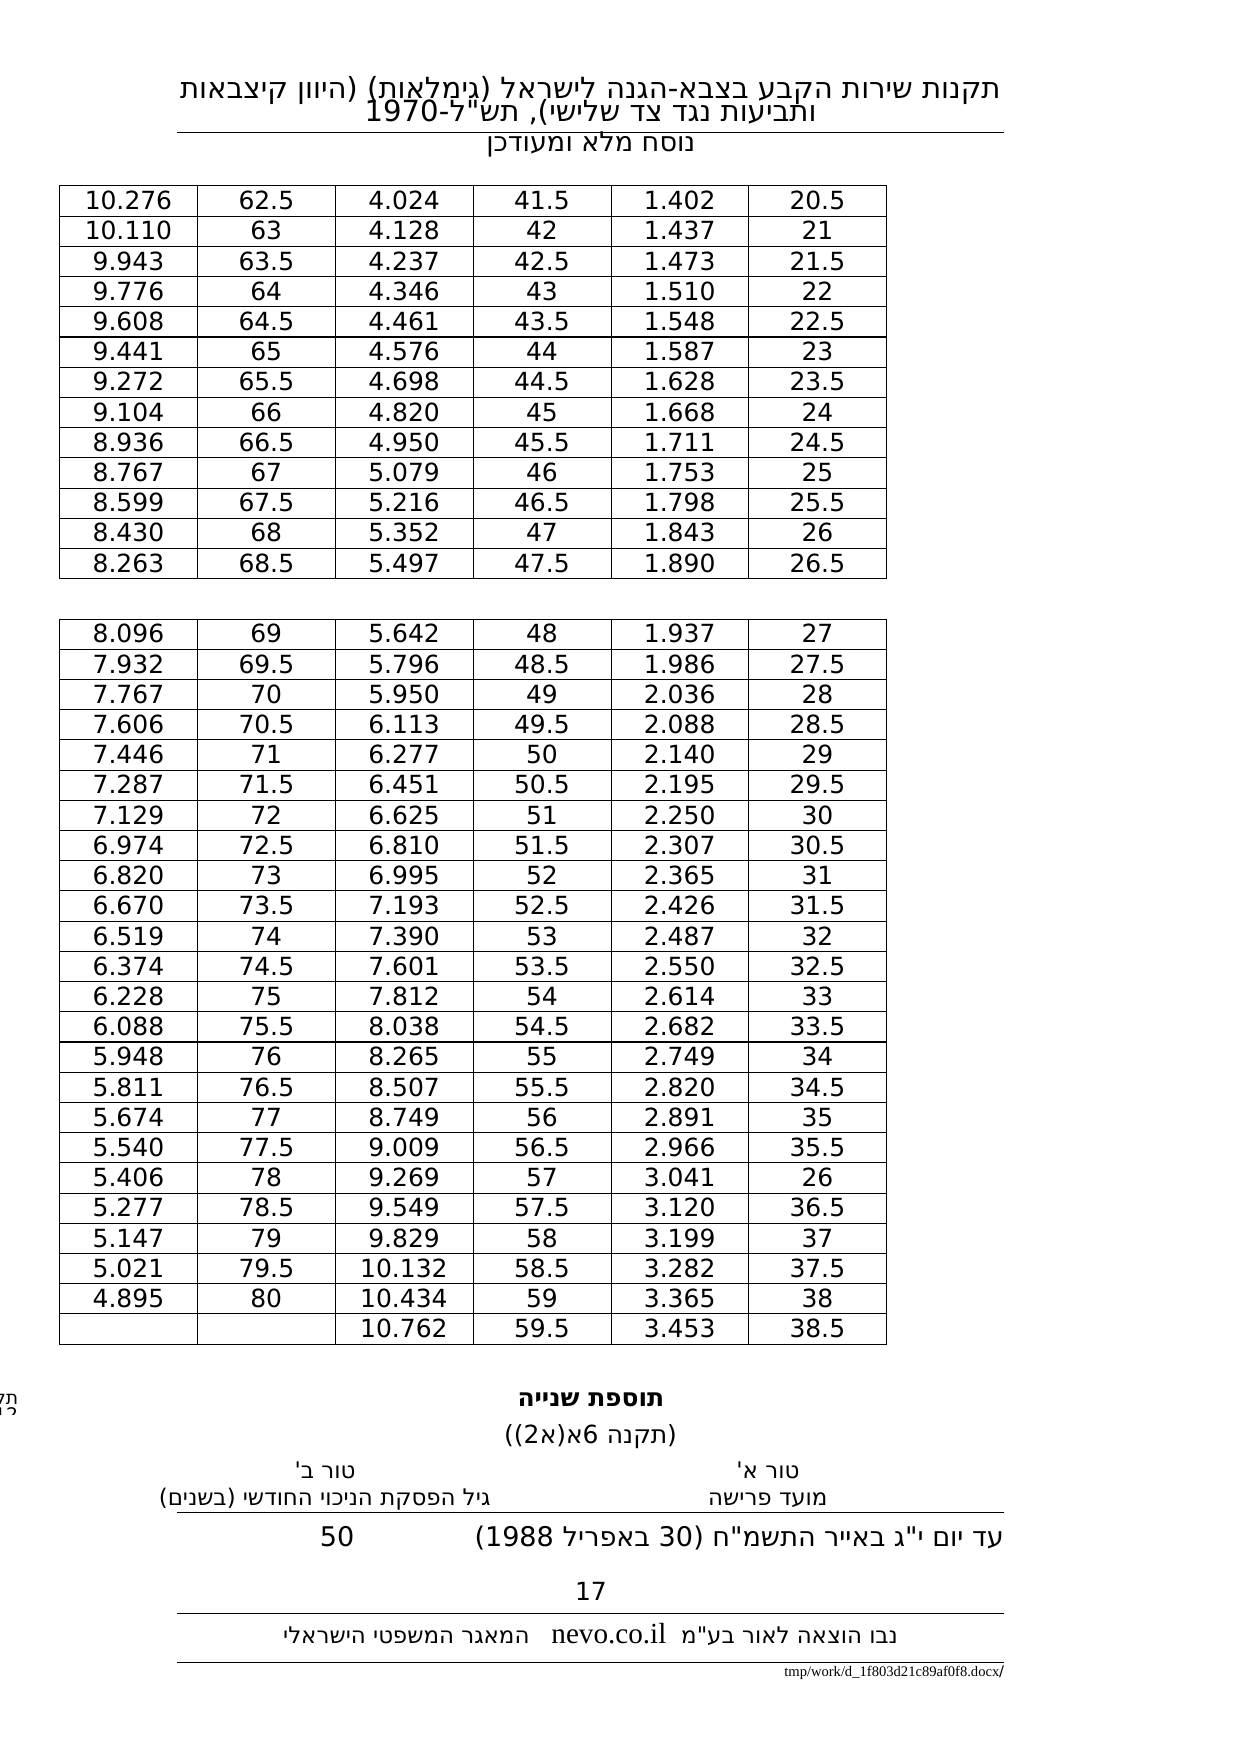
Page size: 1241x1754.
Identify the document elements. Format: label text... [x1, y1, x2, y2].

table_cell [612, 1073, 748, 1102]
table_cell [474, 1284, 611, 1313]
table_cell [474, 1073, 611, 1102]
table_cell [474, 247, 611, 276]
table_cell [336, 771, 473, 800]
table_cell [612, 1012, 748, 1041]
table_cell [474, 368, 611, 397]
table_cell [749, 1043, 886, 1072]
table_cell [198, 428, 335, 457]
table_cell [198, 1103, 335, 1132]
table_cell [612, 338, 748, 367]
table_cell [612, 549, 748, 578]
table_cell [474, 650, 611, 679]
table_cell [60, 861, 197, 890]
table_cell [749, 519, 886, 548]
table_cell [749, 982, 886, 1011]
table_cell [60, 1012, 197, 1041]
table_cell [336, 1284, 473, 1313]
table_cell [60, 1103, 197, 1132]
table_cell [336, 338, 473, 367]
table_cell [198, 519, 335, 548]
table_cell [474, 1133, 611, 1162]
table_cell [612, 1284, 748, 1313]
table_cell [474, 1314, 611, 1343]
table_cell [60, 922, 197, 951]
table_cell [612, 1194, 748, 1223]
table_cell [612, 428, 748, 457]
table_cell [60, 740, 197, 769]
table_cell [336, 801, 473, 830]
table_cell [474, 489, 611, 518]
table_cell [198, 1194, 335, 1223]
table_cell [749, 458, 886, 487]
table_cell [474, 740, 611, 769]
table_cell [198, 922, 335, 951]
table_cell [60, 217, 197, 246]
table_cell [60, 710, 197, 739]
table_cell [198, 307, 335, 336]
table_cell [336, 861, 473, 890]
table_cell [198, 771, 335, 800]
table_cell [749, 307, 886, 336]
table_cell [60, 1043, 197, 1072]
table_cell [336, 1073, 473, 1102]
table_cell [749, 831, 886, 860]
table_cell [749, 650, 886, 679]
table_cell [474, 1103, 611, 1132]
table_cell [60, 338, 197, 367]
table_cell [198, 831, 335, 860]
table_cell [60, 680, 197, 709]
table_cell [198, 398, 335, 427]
text תוספת שנייה [177, 1384, 1004, 1413]
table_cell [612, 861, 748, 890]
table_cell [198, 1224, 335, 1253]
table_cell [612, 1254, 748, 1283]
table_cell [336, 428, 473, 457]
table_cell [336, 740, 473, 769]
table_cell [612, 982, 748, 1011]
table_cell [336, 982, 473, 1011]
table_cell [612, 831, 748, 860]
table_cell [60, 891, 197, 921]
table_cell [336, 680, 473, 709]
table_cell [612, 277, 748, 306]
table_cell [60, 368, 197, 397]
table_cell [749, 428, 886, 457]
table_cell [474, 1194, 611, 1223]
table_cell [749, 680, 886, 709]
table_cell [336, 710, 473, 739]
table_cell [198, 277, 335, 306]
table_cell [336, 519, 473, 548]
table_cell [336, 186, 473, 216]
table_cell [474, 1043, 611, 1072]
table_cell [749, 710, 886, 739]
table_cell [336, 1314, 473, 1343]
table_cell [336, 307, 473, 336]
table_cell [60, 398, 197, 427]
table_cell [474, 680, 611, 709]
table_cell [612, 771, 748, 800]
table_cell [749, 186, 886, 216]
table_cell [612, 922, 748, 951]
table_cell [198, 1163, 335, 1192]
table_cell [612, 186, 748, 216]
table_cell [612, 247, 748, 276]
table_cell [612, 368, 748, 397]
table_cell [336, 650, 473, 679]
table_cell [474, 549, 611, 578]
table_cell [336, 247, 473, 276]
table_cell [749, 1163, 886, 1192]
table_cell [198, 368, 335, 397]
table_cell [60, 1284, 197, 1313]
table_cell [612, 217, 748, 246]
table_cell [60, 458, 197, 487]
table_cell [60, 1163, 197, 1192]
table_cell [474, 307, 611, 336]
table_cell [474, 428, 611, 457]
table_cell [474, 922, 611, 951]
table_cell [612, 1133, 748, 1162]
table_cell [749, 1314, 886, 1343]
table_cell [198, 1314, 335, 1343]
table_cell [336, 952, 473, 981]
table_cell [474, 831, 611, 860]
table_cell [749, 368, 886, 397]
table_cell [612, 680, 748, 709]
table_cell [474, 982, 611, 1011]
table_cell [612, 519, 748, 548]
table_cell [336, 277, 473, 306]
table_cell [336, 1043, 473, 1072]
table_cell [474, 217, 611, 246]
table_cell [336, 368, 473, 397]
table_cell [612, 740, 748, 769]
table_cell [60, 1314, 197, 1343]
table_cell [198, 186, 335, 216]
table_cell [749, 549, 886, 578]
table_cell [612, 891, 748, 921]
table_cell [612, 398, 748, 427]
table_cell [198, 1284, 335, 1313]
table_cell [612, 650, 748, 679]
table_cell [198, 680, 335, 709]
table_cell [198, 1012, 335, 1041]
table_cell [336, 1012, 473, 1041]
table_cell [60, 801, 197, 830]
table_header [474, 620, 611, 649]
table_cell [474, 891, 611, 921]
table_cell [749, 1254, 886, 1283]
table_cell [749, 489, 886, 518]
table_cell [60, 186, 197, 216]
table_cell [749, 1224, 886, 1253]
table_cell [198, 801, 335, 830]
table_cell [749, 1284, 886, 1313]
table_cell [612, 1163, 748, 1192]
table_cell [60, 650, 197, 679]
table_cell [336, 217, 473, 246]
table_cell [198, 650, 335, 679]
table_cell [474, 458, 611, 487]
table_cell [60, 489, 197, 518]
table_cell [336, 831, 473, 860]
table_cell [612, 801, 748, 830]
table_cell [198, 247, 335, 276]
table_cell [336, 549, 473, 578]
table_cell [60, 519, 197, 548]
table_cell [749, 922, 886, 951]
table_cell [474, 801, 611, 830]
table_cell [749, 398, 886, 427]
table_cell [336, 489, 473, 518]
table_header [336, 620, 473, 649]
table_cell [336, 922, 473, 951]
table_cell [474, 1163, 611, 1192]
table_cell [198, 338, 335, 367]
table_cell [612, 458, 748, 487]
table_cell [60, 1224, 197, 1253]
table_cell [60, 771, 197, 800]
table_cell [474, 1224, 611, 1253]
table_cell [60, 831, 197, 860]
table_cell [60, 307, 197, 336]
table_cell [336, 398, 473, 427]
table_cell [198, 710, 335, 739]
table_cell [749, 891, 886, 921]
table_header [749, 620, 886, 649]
text מועד פרישה גיל הפסקת הניכוי החודשי (בשנים) [177, 1484, 1004, 1512]
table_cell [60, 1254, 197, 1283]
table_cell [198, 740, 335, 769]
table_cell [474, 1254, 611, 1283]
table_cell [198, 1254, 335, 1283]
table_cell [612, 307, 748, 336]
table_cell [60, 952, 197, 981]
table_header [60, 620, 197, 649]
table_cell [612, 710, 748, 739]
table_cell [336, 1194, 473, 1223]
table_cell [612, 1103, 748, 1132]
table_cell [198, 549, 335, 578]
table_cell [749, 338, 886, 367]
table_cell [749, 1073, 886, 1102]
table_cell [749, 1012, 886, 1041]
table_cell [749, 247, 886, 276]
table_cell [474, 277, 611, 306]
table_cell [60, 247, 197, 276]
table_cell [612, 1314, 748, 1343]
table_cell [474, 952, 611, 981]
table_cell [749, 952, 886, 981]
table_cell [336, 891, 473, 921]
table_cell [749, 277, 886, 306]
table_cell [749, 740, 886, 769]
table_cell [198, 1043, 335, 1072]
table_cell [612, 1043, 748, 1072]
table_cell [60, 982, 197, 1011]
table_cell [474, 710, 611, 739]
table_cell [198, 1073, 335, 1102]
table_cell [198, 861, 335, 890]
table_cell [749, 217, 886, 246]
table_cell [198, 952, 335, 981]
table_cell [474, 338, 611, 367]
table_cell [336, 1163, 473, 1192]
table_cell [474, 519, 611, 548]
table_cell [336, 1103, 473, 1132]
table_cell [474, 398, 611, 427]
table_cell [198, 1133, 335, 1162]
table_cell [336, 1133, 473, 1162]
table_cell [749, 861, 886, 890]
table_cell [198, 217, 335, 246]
text עד יום י"ג באייר התשמ"ח (30 באפריל 1988) 50 [177, 1521, 1004, 1552]
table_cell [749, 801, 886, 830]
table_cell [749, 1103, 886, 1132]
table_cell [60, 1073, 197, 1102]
text טור א' טור ב' [177, 1457, 1004, 1484]
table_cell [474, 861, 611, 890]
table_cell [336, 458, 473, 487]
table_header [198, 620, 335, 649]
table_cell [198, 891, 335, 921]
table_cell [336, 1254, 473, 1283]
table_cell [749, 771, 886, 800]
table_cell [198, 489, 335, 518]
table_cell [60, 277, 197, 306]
text (תקנה 6א(א2)) [177, 1420, 1004, 1449]
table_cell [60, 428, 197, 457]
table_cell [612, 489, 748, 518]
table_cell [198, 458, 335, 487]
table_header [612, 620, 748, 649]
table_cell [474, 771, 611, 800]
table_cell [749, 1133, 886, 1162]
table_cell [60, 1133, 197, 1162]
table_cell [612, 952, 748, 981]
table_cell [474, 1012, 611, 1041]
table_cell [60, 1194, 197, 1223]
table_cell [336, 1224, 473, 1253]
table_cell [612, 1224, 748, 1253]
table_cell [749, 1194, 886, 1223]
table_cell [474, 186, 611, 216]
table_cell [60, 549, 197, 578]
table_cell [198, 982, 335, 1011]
